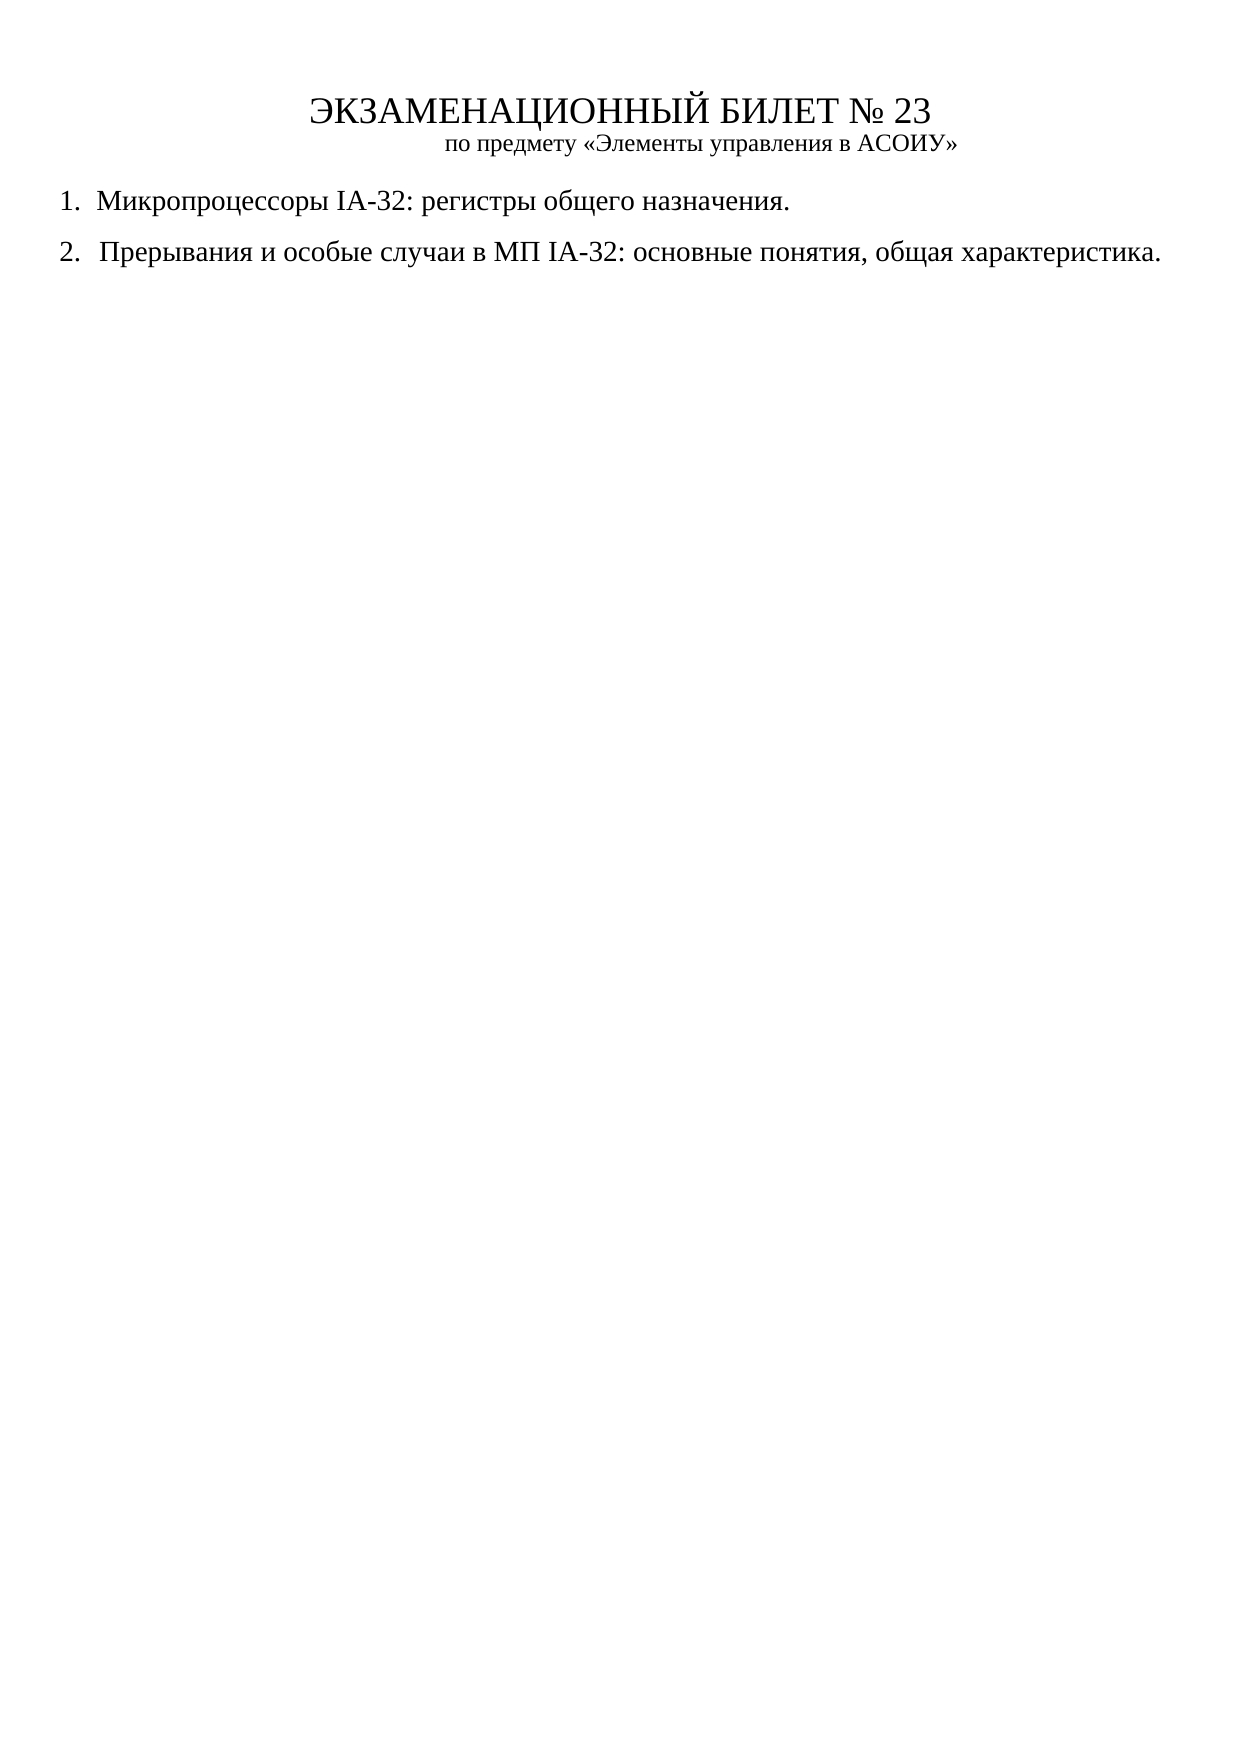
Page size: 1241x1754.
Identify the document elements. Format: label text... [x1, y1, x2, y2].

text ЭКЗАМЕНАЦИОННЫЙ БИЛЕТ № 23 [59, 93, 1181, 131]
list Микропроцессоры IA-32: регистры общего назначения. [59, 183, 1181, 217]
list Прерывания и особые случаи в МП IA-32: основные понятия, общая характеристика. [59, 234, 1181, 267]
text по предмету «Элементы управления в АСОИУ» [222, 131, 1181, 156]
